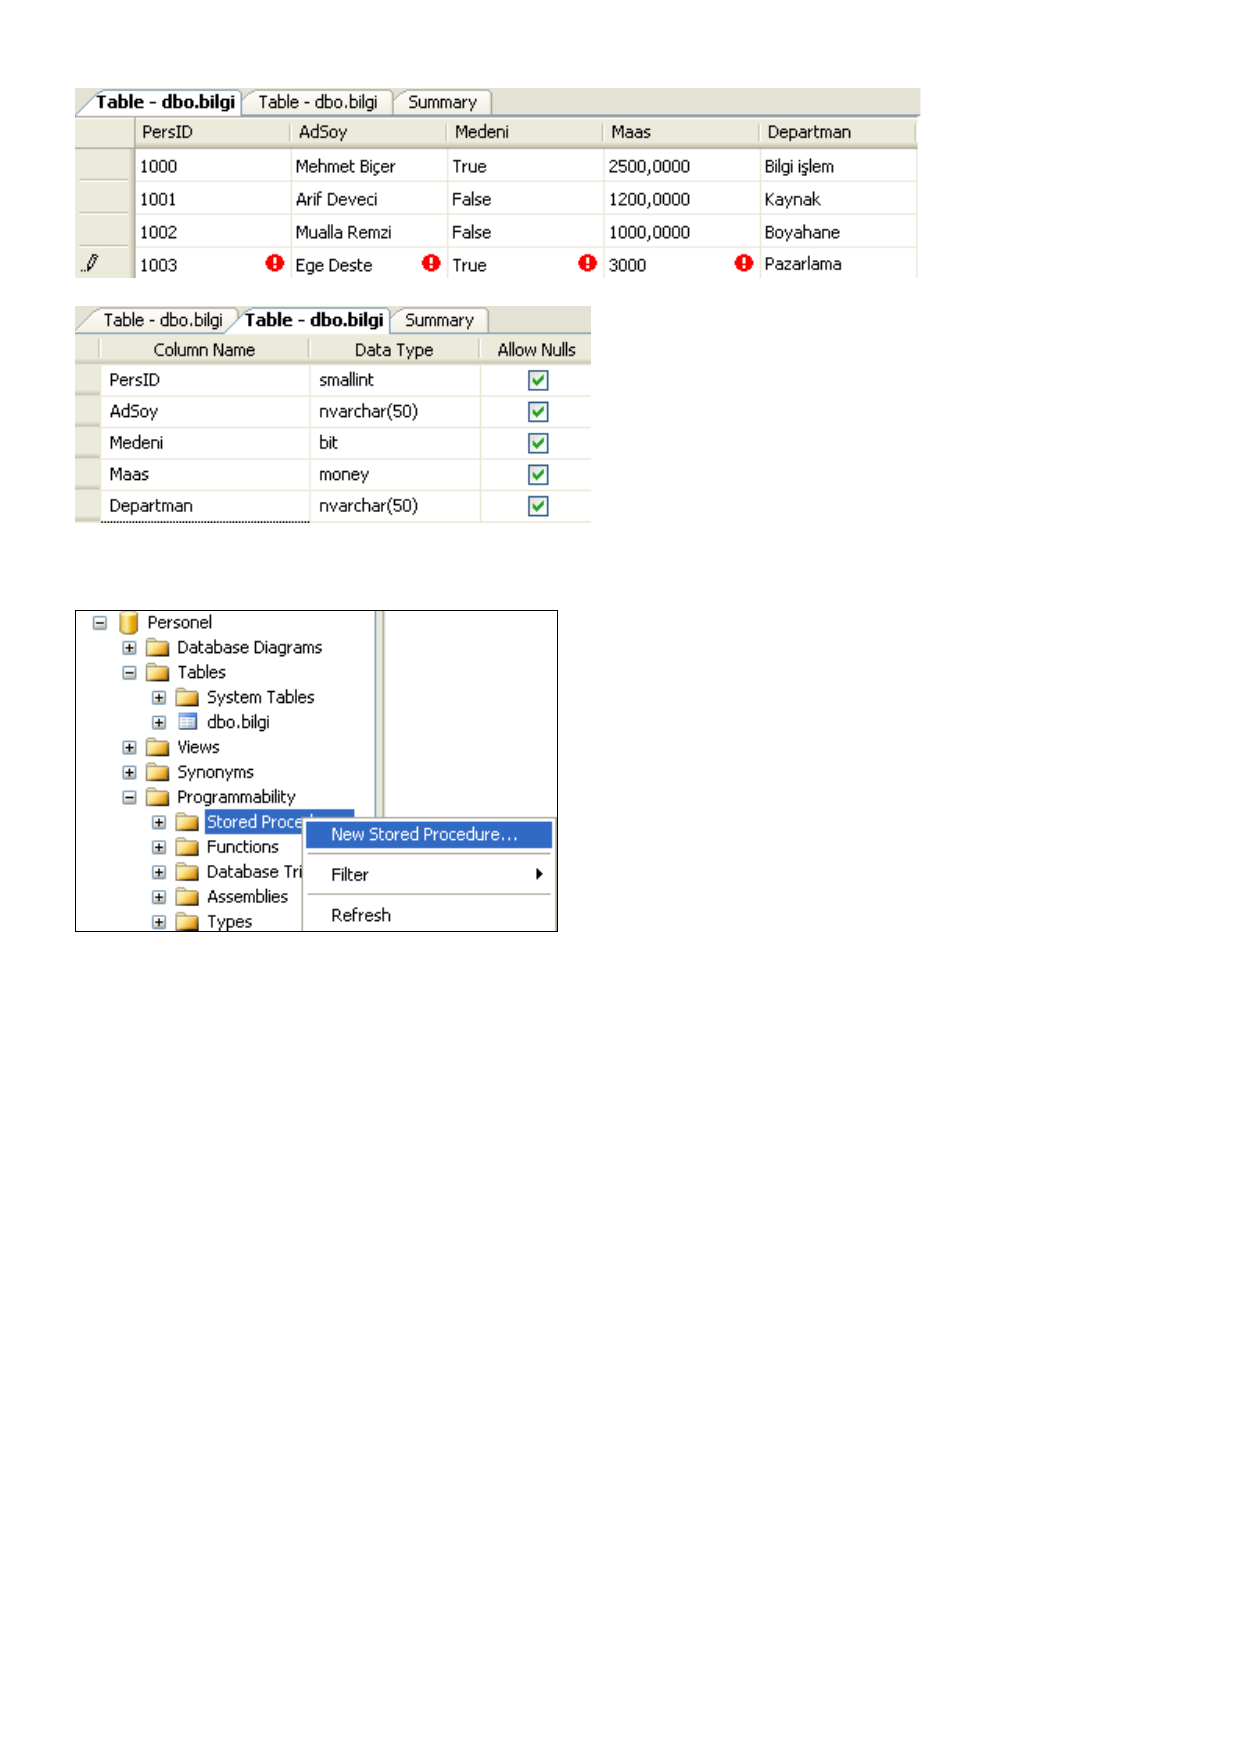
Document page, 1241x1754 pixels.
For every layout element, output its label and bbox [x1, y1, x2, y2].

picture [75, 306, 591, 523]
picture [76, 611, 557, 931]
picture [75, 88, 921, 278]
